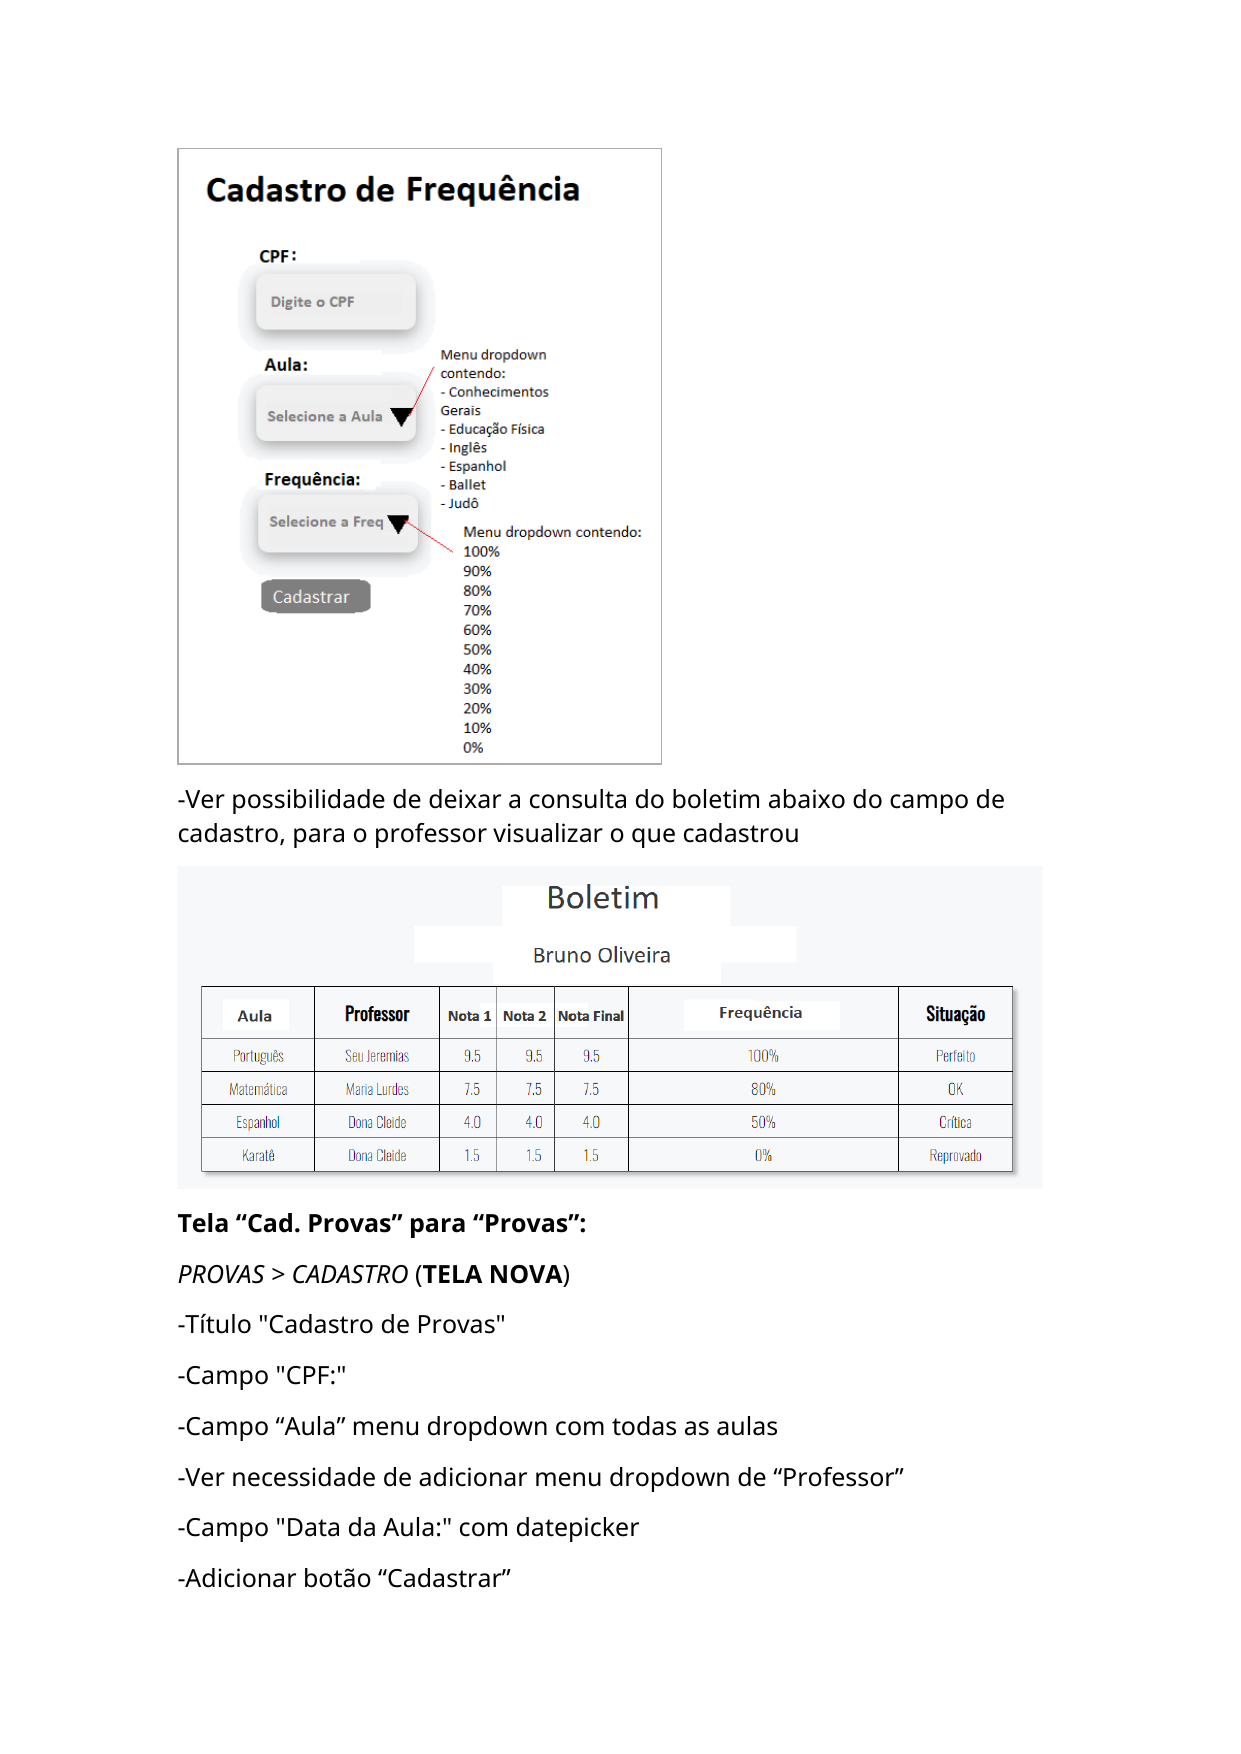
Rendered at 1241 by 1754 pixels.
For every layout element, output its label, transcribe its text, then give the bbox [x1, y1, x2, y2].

text -Campo “Aula” menu dropdown com todas as aulas [177, 1408, 1063, 1443]
text PROVAS > CADASTRO (TELA NOVA) [177, 1256, 1063, 1290]
text -Campo "CPF:" [177, 1358, 1063, 1392]
text -Adicionar botão “Cadastrar” [177, 1561, 1063, 1595]
picture [179, 149, 661, 763]
text -Título "Cadastro de Provas" [177, 1307, 1063, 1341]
text -Ver necessidade de adicionar menu dropdown de “Professor” [177, 1459, 1063, 1493]
text -Ver possibilidade de deixar a consulta do boletim abaixo do campo de cadastro, para o professor visualizar o que cadastrou [177, 781, 1063, 849]
text -Campo "Data da Aula:" com datepicker [177, 1510, 1063, 1544]
picture [177, 866, 1043, 1189]
text Tela “Cad. Provas” para “Provas”: [177, 1206, 1063, 1240]
